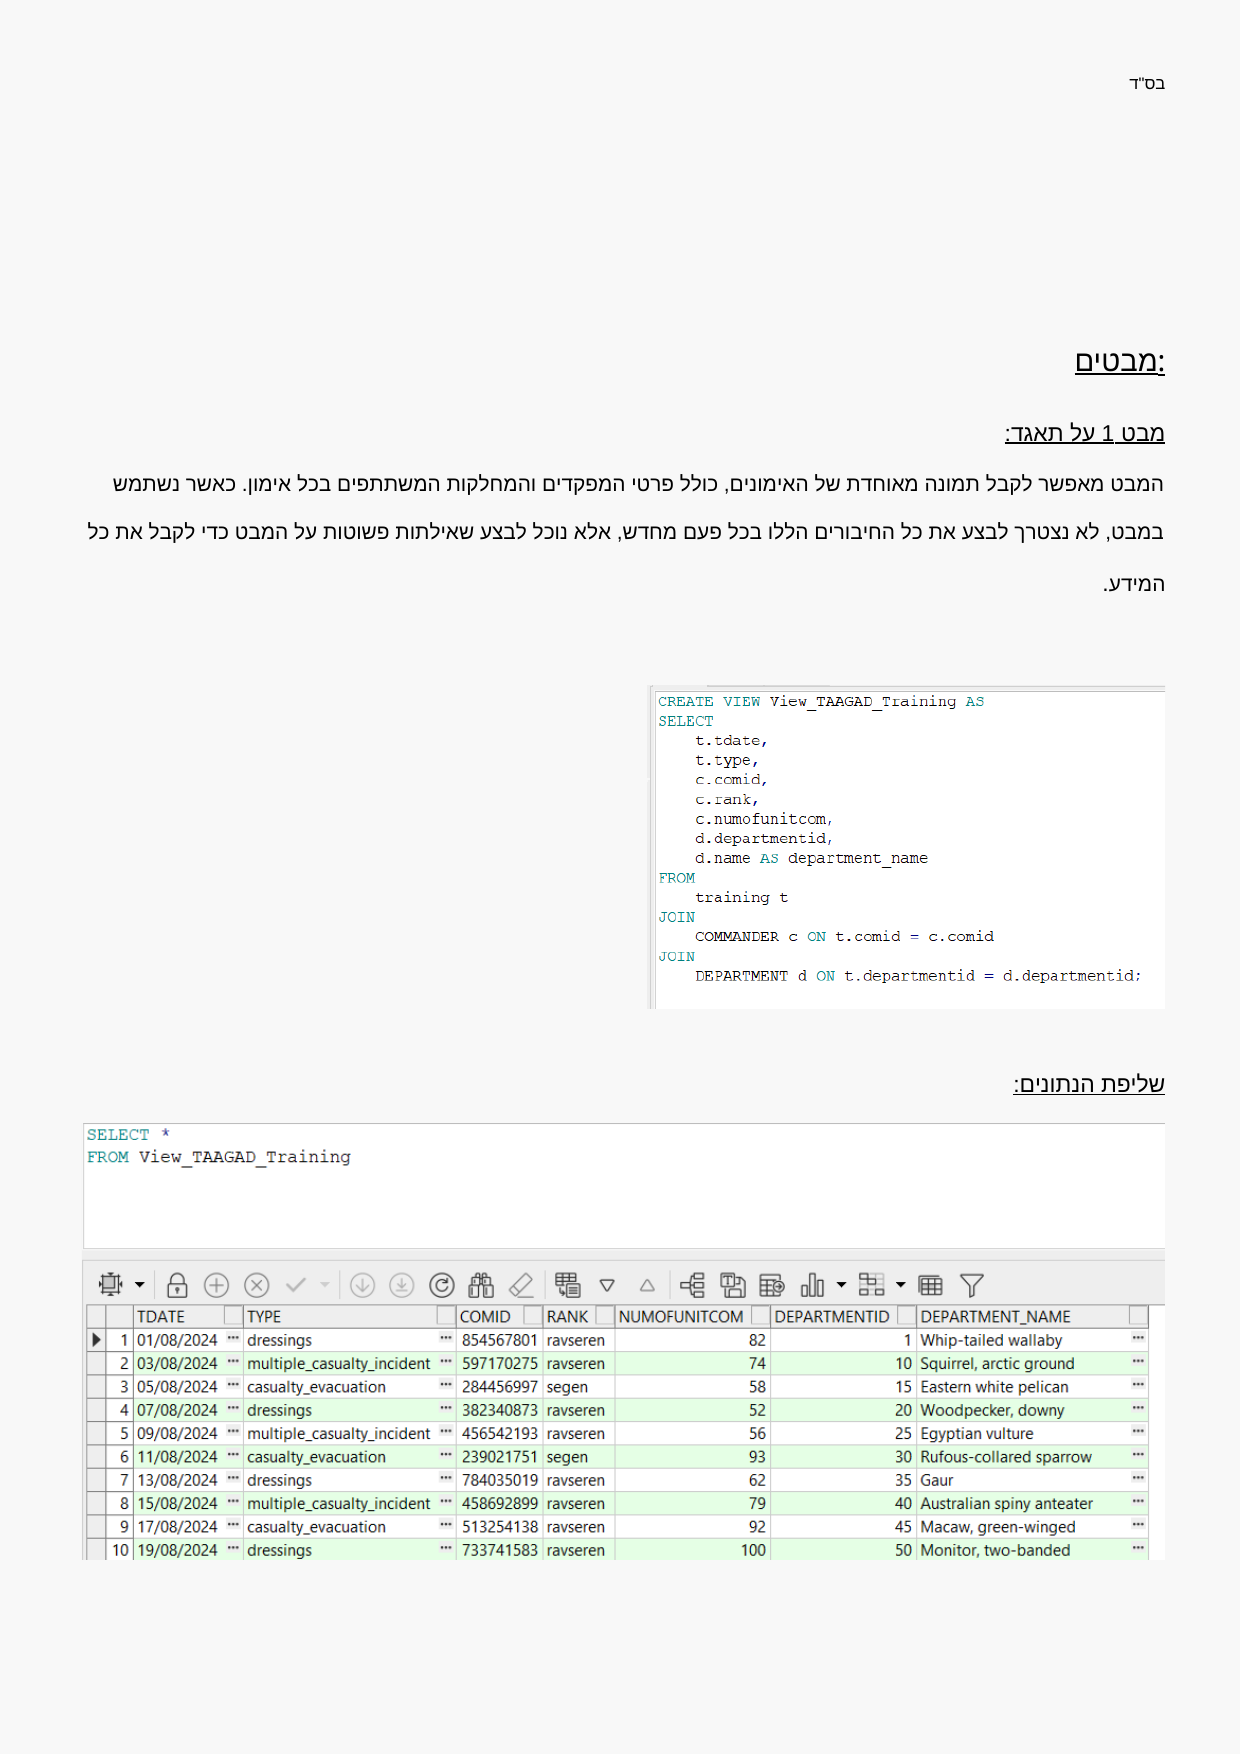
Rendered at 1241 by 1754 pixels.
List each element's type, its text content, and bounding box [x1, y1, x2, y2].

text מבטים: [75, 340, 1165, 380]
text מבט 1 על תאגד: [75, 419, 1165, 446]
text המבט מאפשר לקבל תמונה מאוחדת של האימונים, כולל פרטי המפקדים והמחלקות המשתתפים בכל אימון. כאשר נשתמש במבט, לא נצטרך לבצע את כל החיבורים הללו בכל פעם מחדש, אלא נוכל לבצע שאילתות פשוטות על המבט כדי לקבל את כל המידע. [75, 472, 1165, 597]
picture [81, 1123, 1165, 1560]
picture [647, 685, 1166, 1009]
